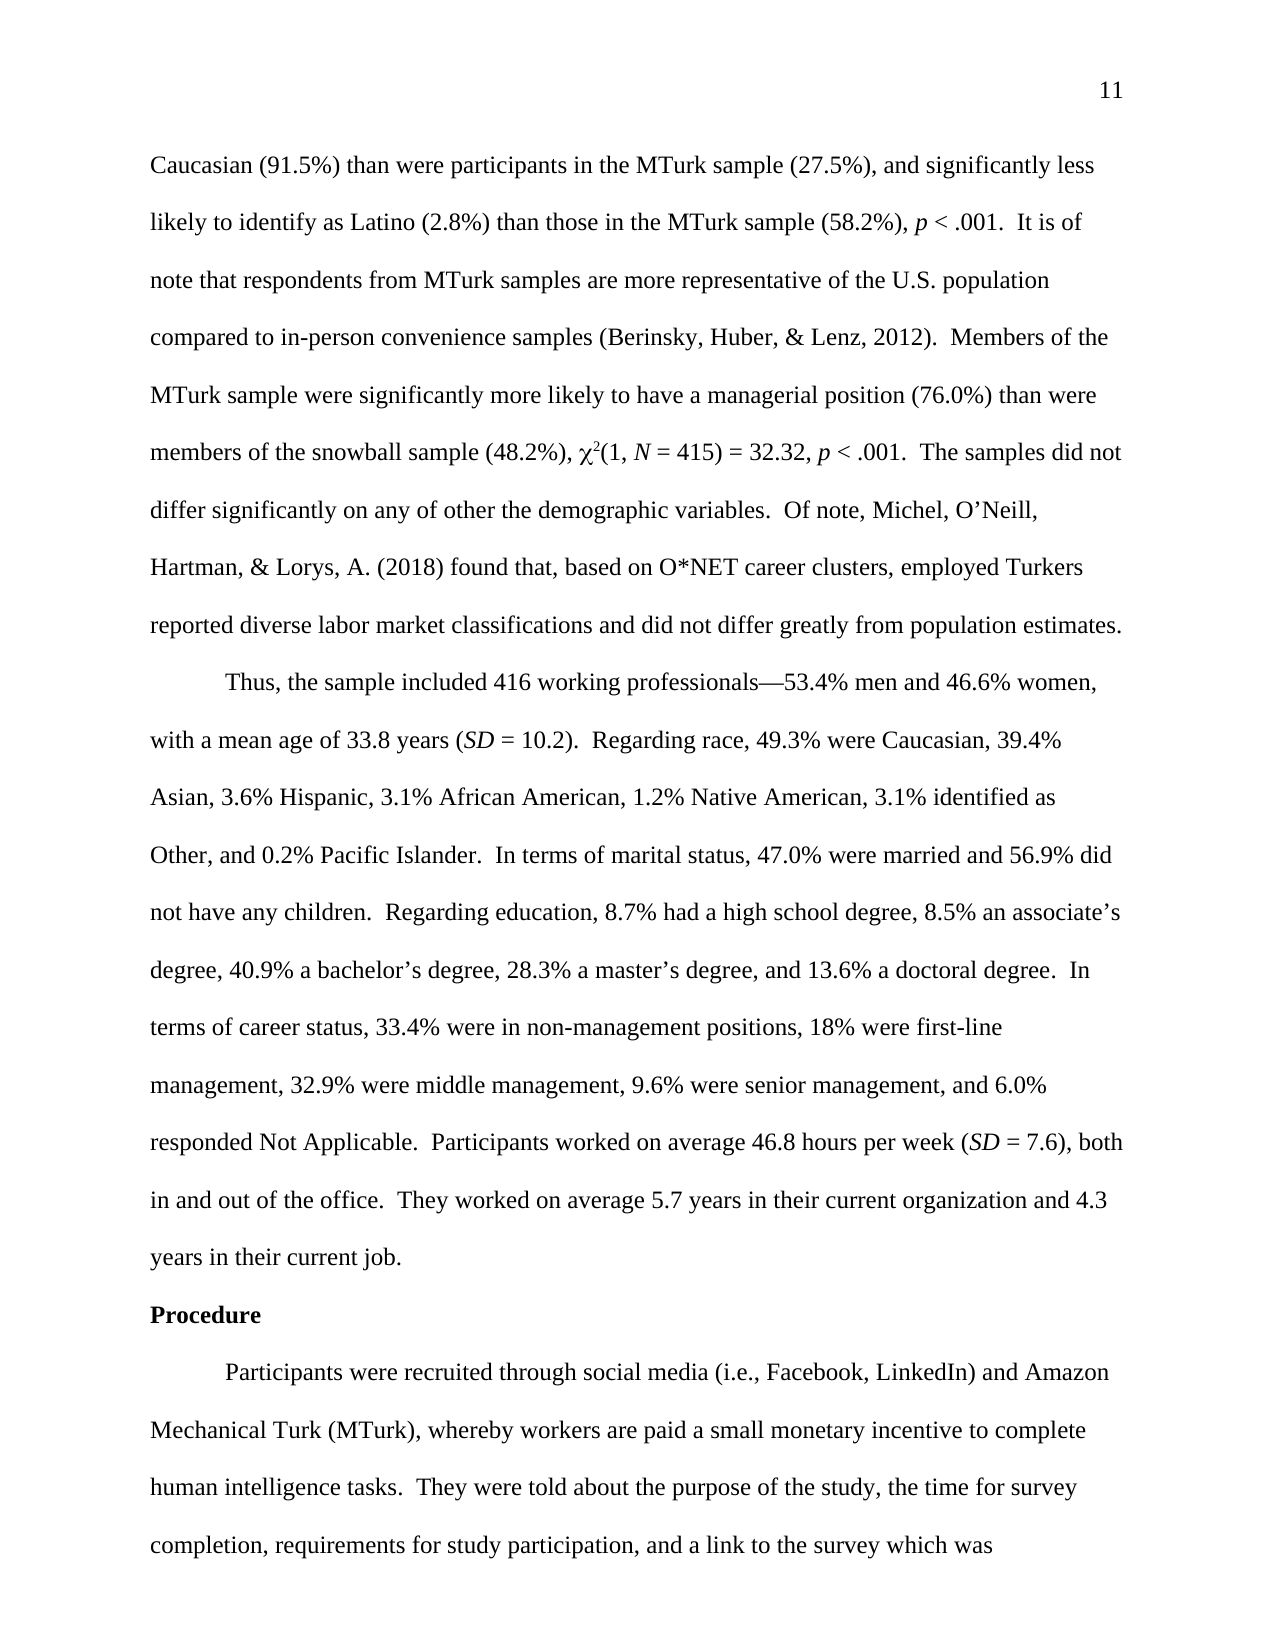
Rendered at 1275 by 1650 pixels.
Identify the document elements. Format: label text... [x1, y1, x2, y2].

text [150, 150, 1123, 639]
text Thus, the sample included 416 working professionals—53.4% men and 46.6% women, with a mean age of 33.8 years (SD = 10.2). Regarding race, 49.3% were Caucasian, 39.4% Asian, 3.6% Hispanic, 3.1% African American, 1.2% Native American, 3.1% identified as Other, and 0.2% Pacific Islander. In terms of marital status, 47.0% were married and 56.9% did not have any children. Regarding education, 8.7% had a high school degree, 8.5% an associate’s degree, 40.9% a bachelor’s degree, 28.3% a master’s degree, and 13.6% a doctoral degree. In terms of career status, 33.4% were in non-management positions, 18% were first-line management, 32.9% were middle management, 9.6% were senior management, and 6.0% responded Not Applicable. Participants worked on average 46.8 hours per week (SD = 7.6), both in and out of the office. They worked on average 5.7 years in their current organization and 4.3 years in their current job. [150, 667, 1123, 1271]
text Procedure [150, 1300, 1123, 1329]
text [150, 1357, 1123, 1559]
